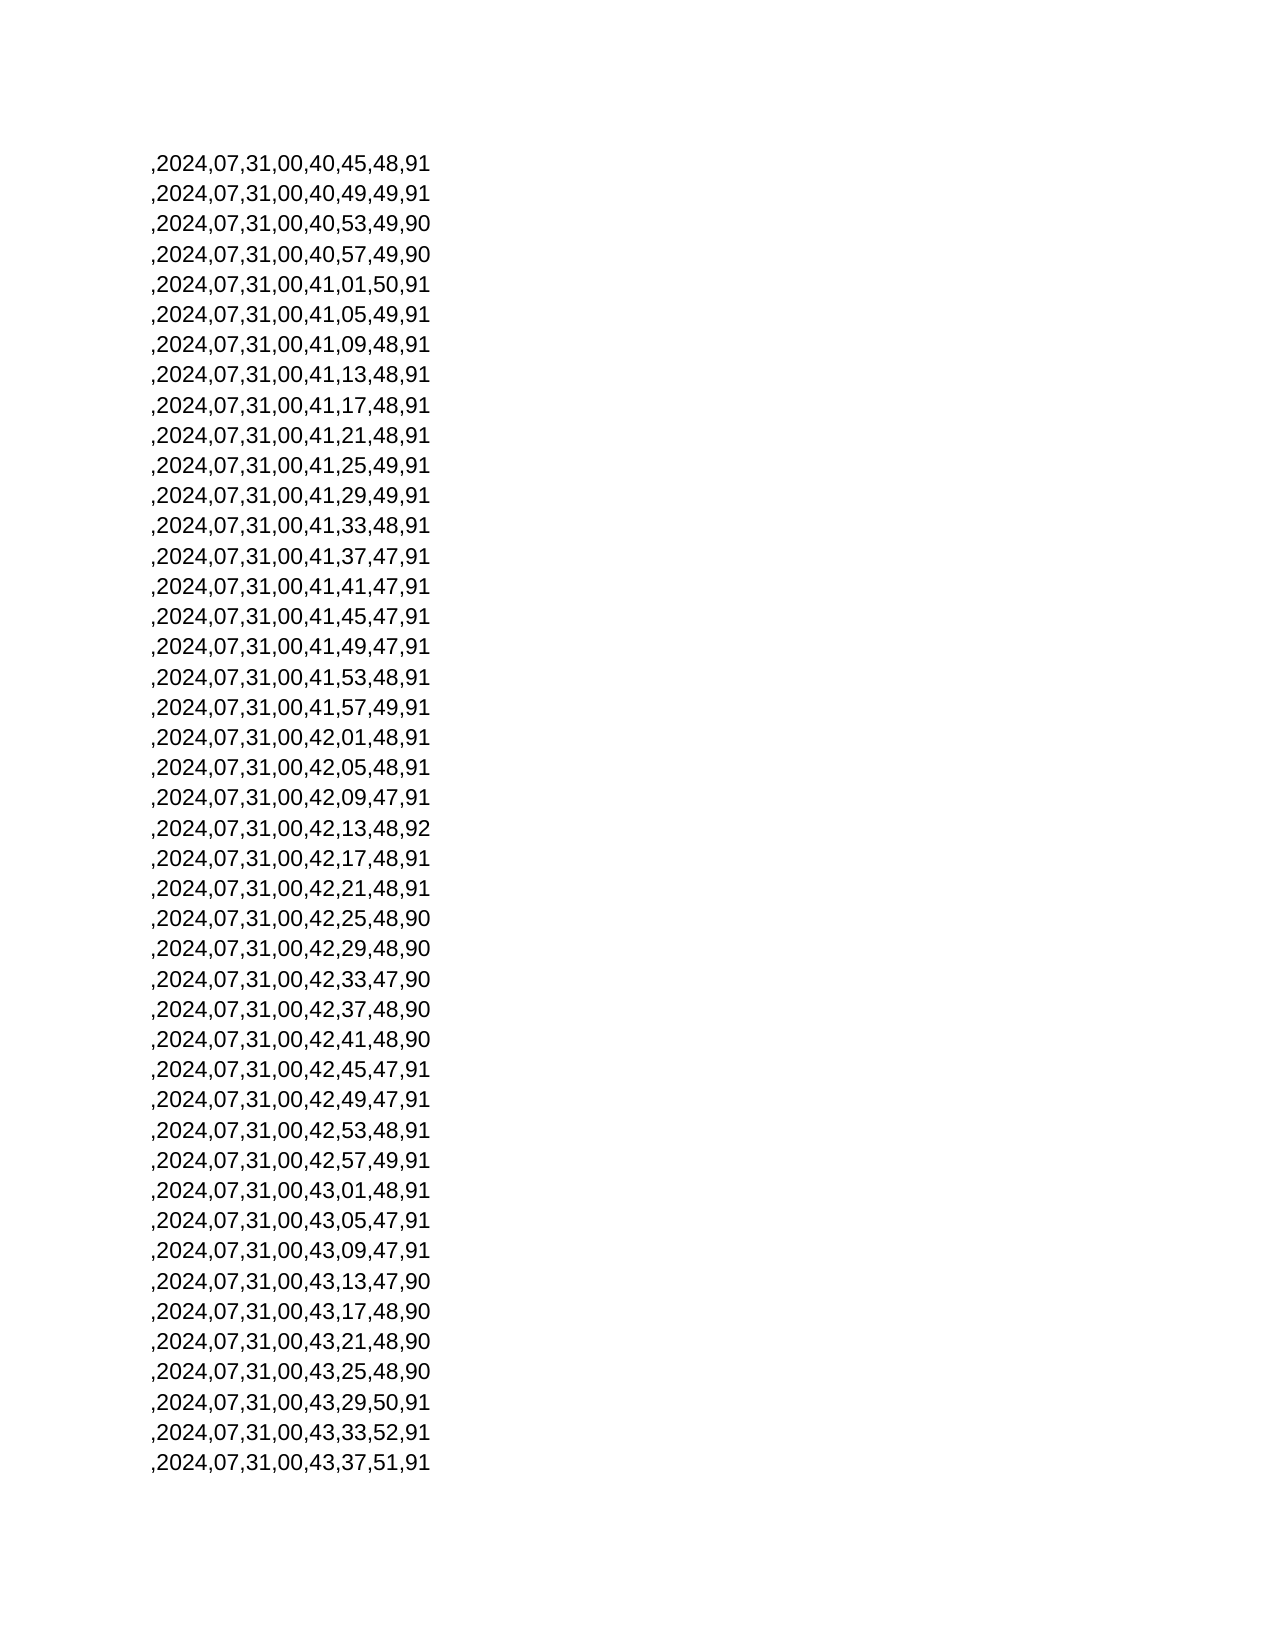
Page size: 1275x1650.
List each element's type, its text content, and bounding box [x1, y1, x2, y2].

text ,2024,07,31,00,43,29,50,91 [150, 1388, 1125, 1415]
text ,2024,07,31,00,40,53,49,90 [150, 210, 1125, 237]
text ,2024,07,31,00,41,13,48,91 [150, 361, 1125, 388]
text ,2024,07,31,00,42,01,48,91 [150, 724, 1125, 750]
text ,2024,07,31,00,42,29,48,90 [150, 935, 1125, 962]
text ,2024,07,31,00,41,17,48,91 [150, 392, 1125, 418]
text ,2024,07,31,00,41,01,50,91 [150, 271, 1125, 297]
text ,2024,07,31,00,41,21,48,91 [150, 422, 1125, 448]
text ,2024,07,31,00,42,33,47,90 [150, 966, 1125, 992]
text ,2024,07,31,00,43,21,48,90 [150, 1328, 1125, 1354]
text ,2024,07,31,00,42,49,47,91 [150, 1086, 1125, 1113]
text ,2024,07,31,00,42,17,48,91 [150, 845, 1125, 871]
text ,2024,07,31,00,41,05,49,91 [150, 301, 1125, 327]
text ,2024,07,31,00,41,25,49,91 [150, 452, 1125, 478]
text ,2024,07,31,00,41,29,49,91 [150, 482, 1125, 509]
text ,2024,07,31,00,43,25,48,90 [150, 1358, 1125, 1385]
text ,2024,07,31,00,41,57,49,91 [150, 694, 1125, 720]
text ,2024,07,31,00,42,53,48,91 [150, 1117, 1125, 1143]
text ,2024,07,31,00,43,37,51,91 [150, 1449, 1125, 1475]
text ,2024,07,31,00,42,21,48,91 [150, 875, 1125, 901]
text ,2024,07,31,00,41,49,47,91 [150, 633, 1125, 660]
text ,2024,07,31,00,42,41,48,90 [150, 1026, 1125, 1052]
text ,2024,07,31,00,43,05,47,91 [150, 1207, 1125, 1234]
text ,2024,07,31,00,42,45,47,91 [150, 1056, 1125, 1083]
text ,2024,07,31,00,43,17,48,90 [150, 1298, 1125, 1324]
text ,2024,07,31,00,42,09,47,91 [150, 784, 1125, 811]
text ,2024,07,31,00,43,01,48,91 [150, 1177, 1125, 1203]
text ,2024,07,31,00,43,33,52,91 [150, 1419, 1125, 1445]
text ,2024,07,31,00,40,45,48,91 [150, 150, 1125, 176]
text ,2024,07,31,00,41,33,48,91 [150, 512, 1125, 539]
text ,2024,07,31,00,41,37,47,91 [150, 543, 1125, 569]
text ,2024,07,31,00,41,53,48,91 [150, 663, 1125, 690]
text ,2024,07,31,00,42,13,48,92 [150, 814, 1125, 841]
text ,2024,07,31,00,41,41,47,91 [150, 573, 1125, 599]
text ,2024,07,31,00,43,09,47,91 [150, 1237, 1125, 1264]
text ,2024,07,31,00,43,13,47,90 [150, 1268, 1125, 1294]
text ,2024,07,31,00,42,05,48,91 [150, 754, 1125, 781]
text ,2024,07,31,00,40,57,49,90 [150, 241, 1125, 267]
text ,2024,07,31,00,42,37,48,90 [150, 996, 1125, 1022]
text ,2024,07,31,00,40,49,49,91 [150, 180, 1125, 207]
text ,2024,07,31,00,42,57,49,91 [150, 1147, 1125, 1173]
text ,2024,07,31,00,41,45,47,91 [150, 603, 1125, 629]
text ,2024,07,31,00,42,25,48,90 [150, 905, 1125, 932]
text ,2024,07,31,00,41,09,48,91 [150, 331, 1125, 358]
